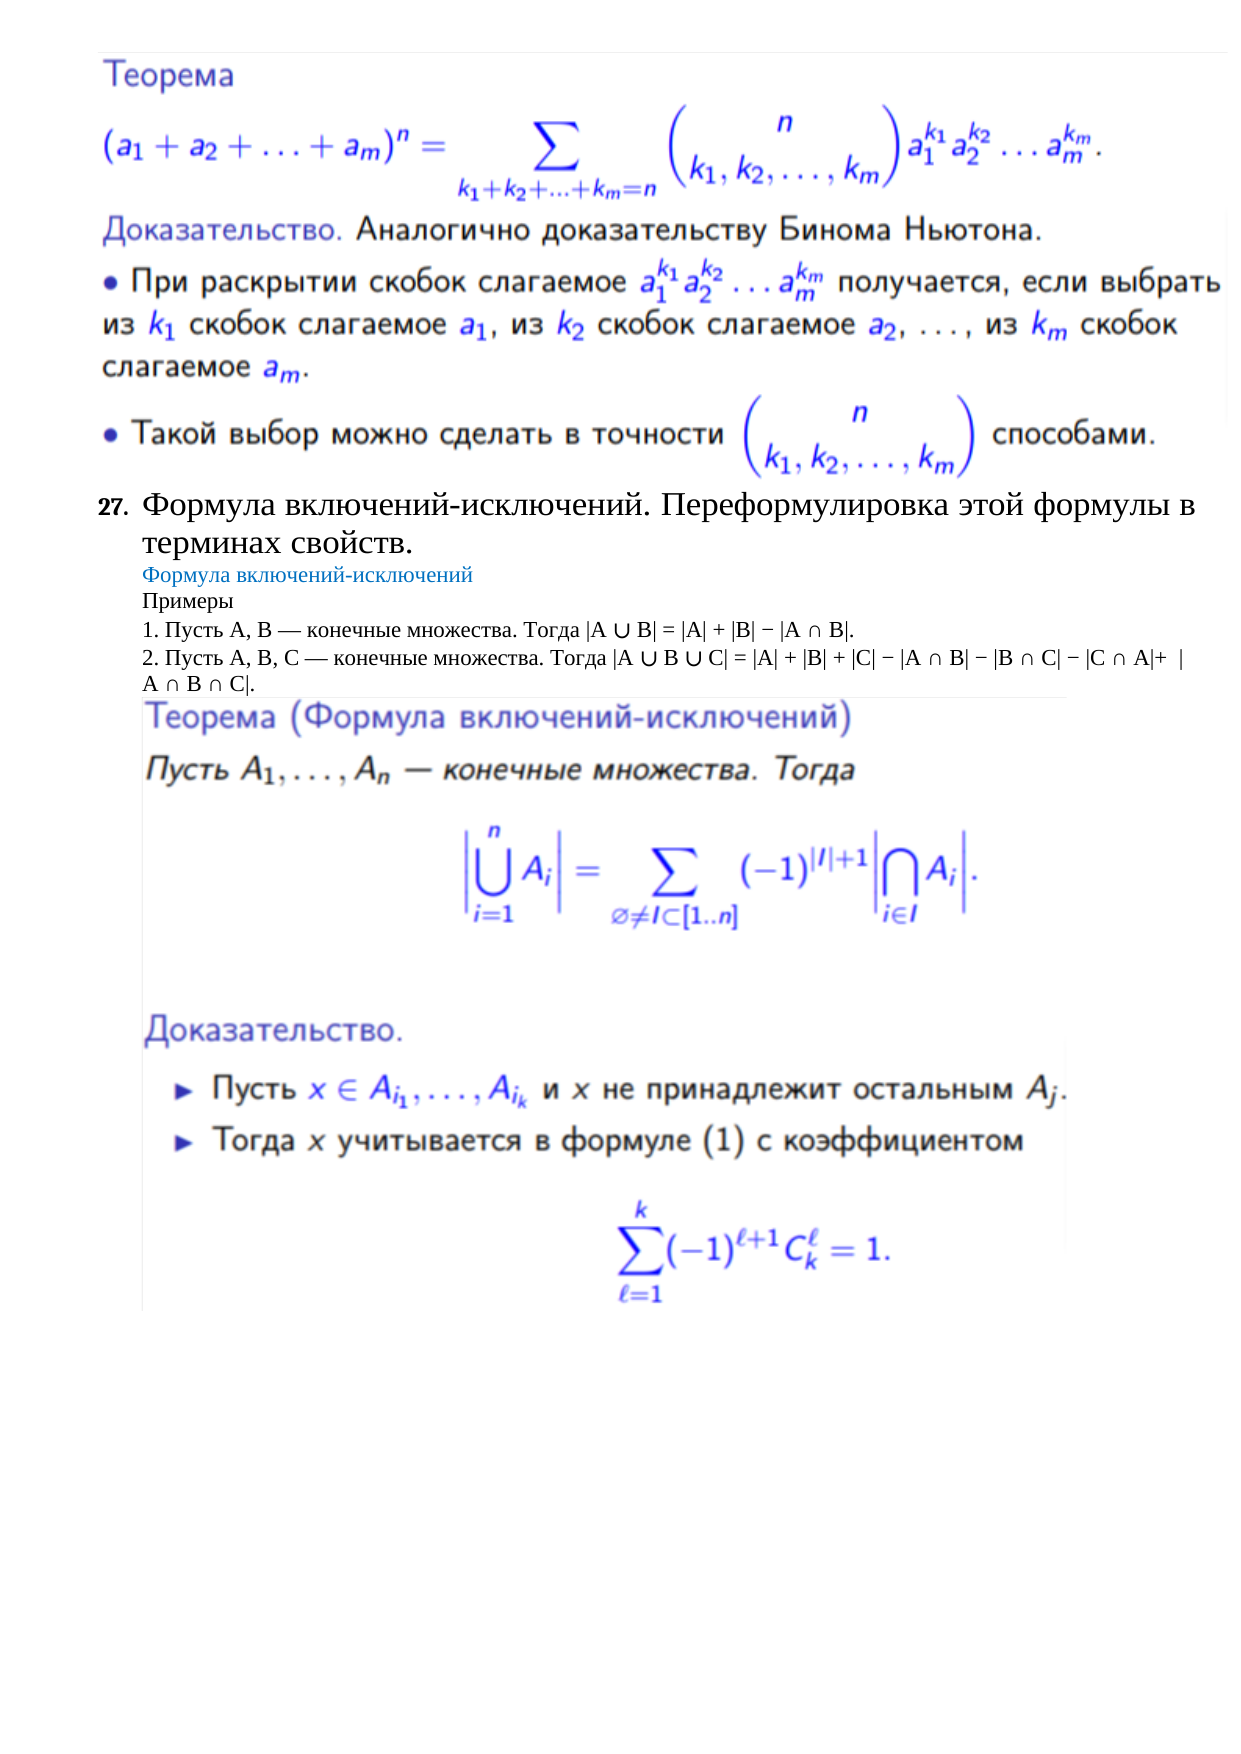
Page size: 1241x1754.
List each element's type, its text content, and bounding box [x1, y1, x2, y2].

list Формула включений-исключений [142, 561, 1196, 587]
list Формула включений-исключений. Переформулировка этой формулы в терминах свойств. [98, 484, 1196, 560]
list 2. Пусть A, B, C — конечные множества. Тогда |A ∪ B ∪ C| = |A| + |B| + |C| − |A ∩ B| − |B ∩ C| − |C ∩ A|+ |A ∩ B ∩ C|. [142, 642, 1196, 697]
picture [97, 52, 1228, 484]
list 1. Пусть A, B — конечные множества. Тогда |A ∪ B| = |A| + |B| − |A ∩ B|. [142, 614, 1196, 642]
picture [141, 697, 1067, 1311]
list Примеры [142, 588, 1196, 614]
